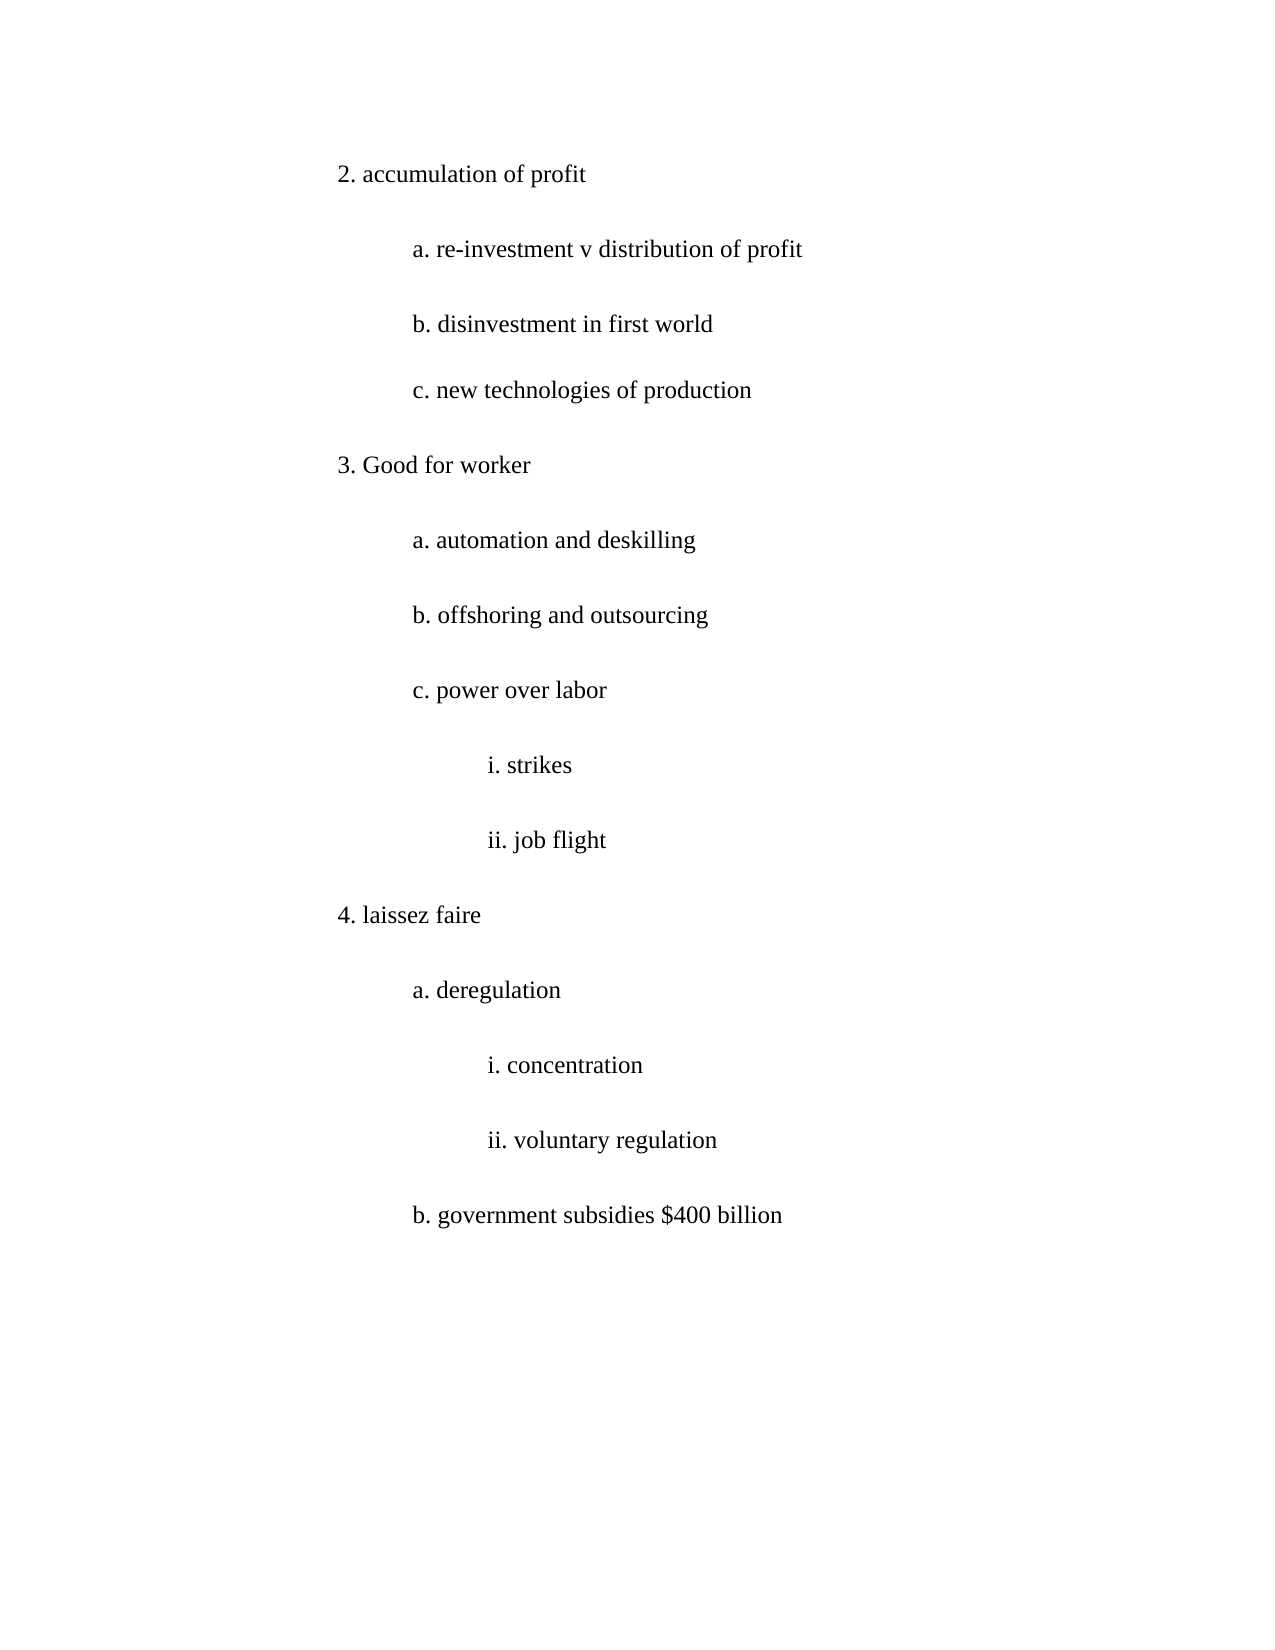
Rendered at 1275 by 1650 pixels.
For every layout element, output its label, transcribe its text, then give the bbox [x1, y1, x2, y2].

text b. disinvestment in first world [187, 300, 1087, 337]
text 4. laissez faire [187, 891, 1087, 929]
text a. deregulation [187, 966, 1087, 1004]
text i. strikes [187, 741, 1087, 779]
text 2. accumulation of profit [262, 150, 1087, 187]
text c. power over labor [187, 666, 1087, 704]
text c. new technologies of production [187, 366, 1087, 404]
text a. re-investment v distribution of profit [187, 225, 1087, 262]
text ii. voluntary regulation [187, 1116, 1087, 1154]
text 3. Good for worker [187, 441, 1087, 479]
text a. automation and deskilling [187, 516, 1087, 554]
text i. concentration [187, 1041, 1087, 1079]
text b. government subsidies $400 billion [187, 1191, 1087, 1229]
text b. offshoring and outsourcing [187, 591, 1087, 629]
text ii. job flight [187, 816, 1087, 854]
